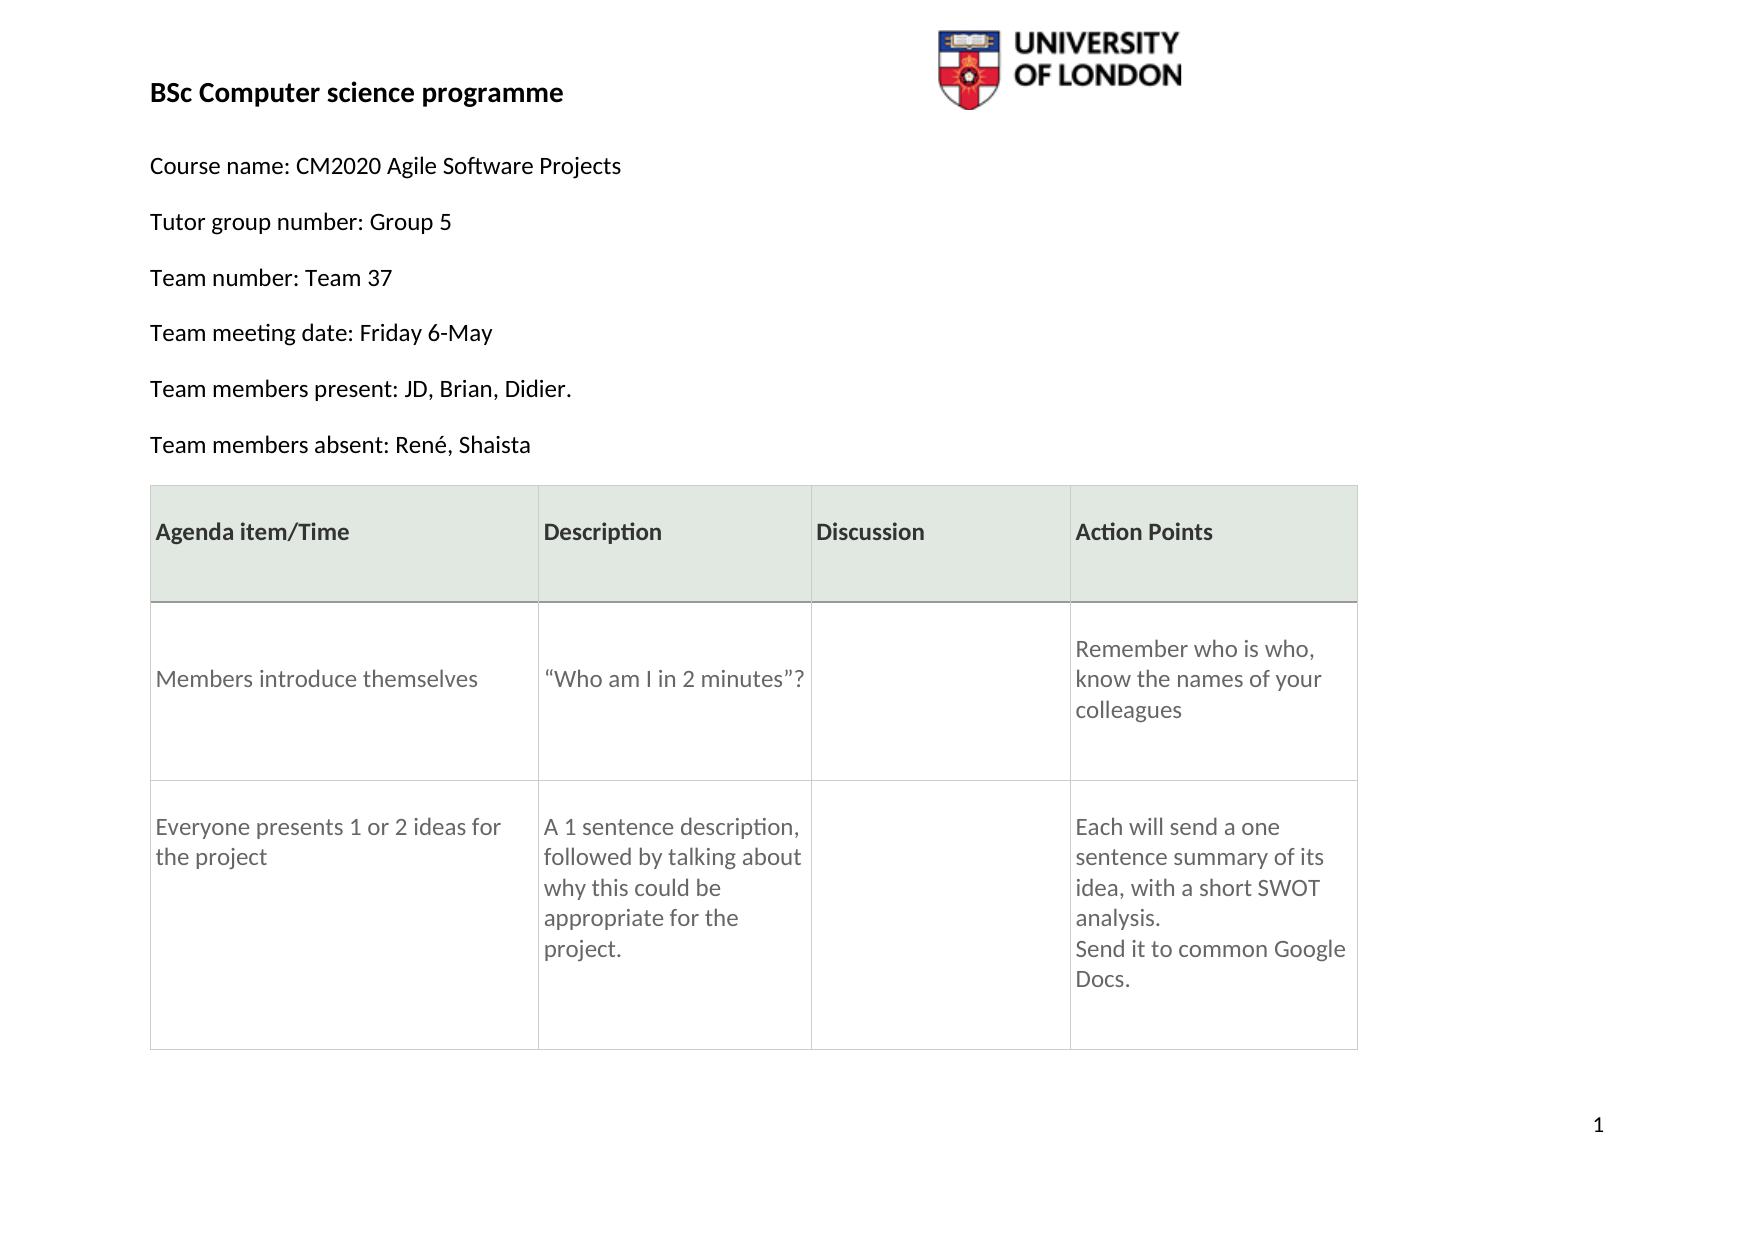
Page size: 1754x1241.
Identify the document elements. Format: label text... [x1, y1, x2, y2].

table_cell Remember who is who, know the names of your colleagues [1071, 603, 1357, 779]
table_header Description [539, 486, 811, 601]
table_cell [812, 781, 1070, 1049]
table_cell Everyone presents 1 or 2 ideas for the project [151, 781, 538, 1049]
table_header Agenda item/Time [151, 486, 538, 601]
picture [937, 30, 1182, 110]
text Team members present: JD, Brian, Didier. [150, 373, 1604, 404]
table_header Discussion [812, 486, 1070, 601]
table_cell Members introduce themselves [151, 603, 538, 779]
text Team number: Team 37 [150, 262, 1604, 292]
text Team members absent: René, Shaista [150, 429, 1604, 460]
text Tutor group number: Group 5 [150, 206, 1604, 236]
table_cell [812, 603, 1070, 779]
text Course name: CM2020 Agile Software Projects [150, 150, 1604, 181]
table_cell A 1 sentence description, followed by talking about why this could be appropriate for the project. [539, 781, 811, 1049]
table_cell “Who am I in 2 minutes”? [539, 603, 811, 779]
table_header Action Points [1071, 486, 1357, 601]
text Team meeting date: Friday 6-May [150, 317, 1604, 348]
